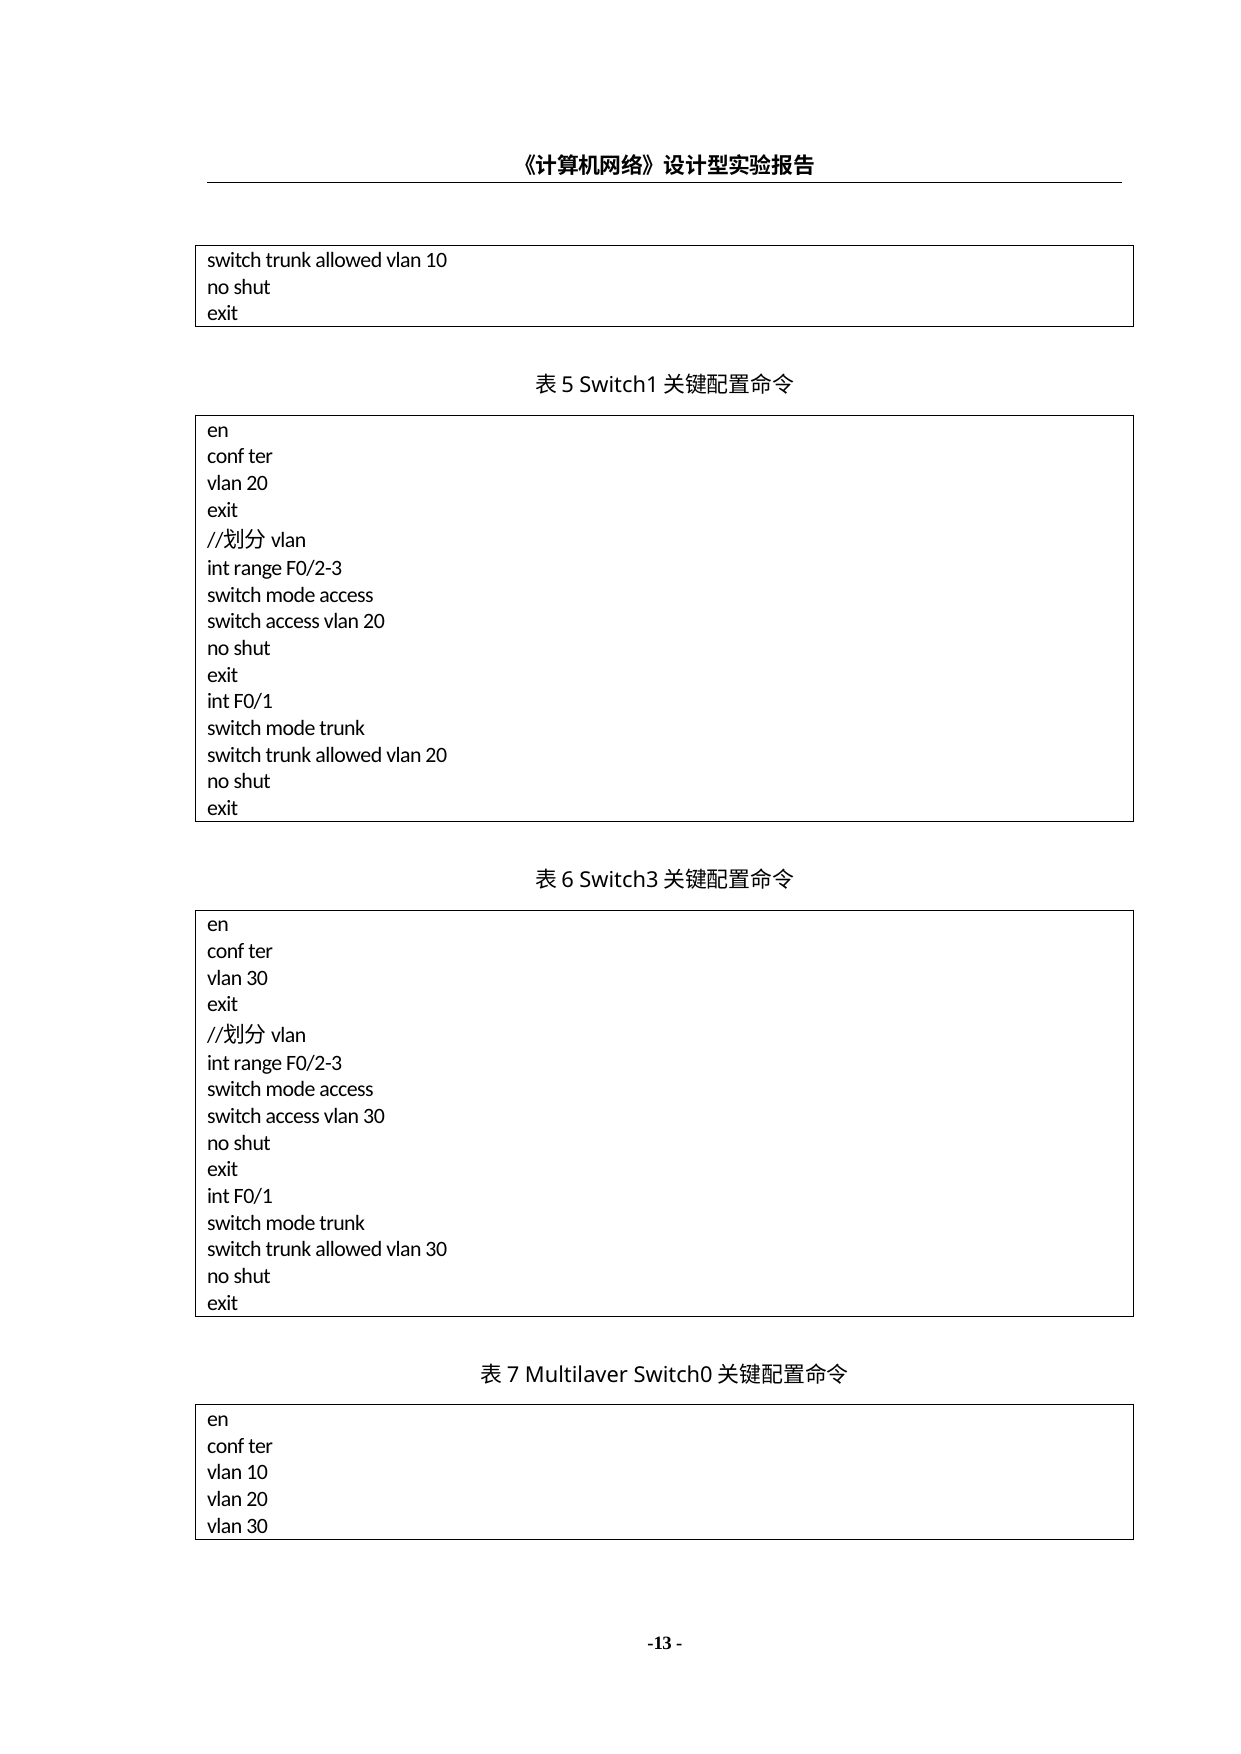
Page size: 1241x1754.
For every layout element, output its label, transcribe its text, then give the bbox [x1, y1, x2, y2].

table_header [196, 1459, 1133, 1565]
text 表6 Switch3关键配置命令 [207, 915, 1122, 947]
table_header en conf ter vlan 20 exit //划分vlan int range F0/2-3 switch mode access switch access vlan 20 no shut exit int F0/1 switch mode trunk switch trunk allowed vlan 20 no shut exit [196, 469, 1133, 874]
table_header en conf ter vlan 30 exit //划分vlan int range F0/2-3 switch mode access switch access vlan 30 no shut exit int F0/1 switch mode trunk switch trunk allowed vlan 30 no shut exit [196, 964, 1133, 1369]
text 表5 Switch1关键配置命令 [207, 421, 1122, 452]
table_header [196, 246, 1133, 379]
text 表7 Multilaver Switch0关键配置命令 [207, 1410, 1122, 1442]
